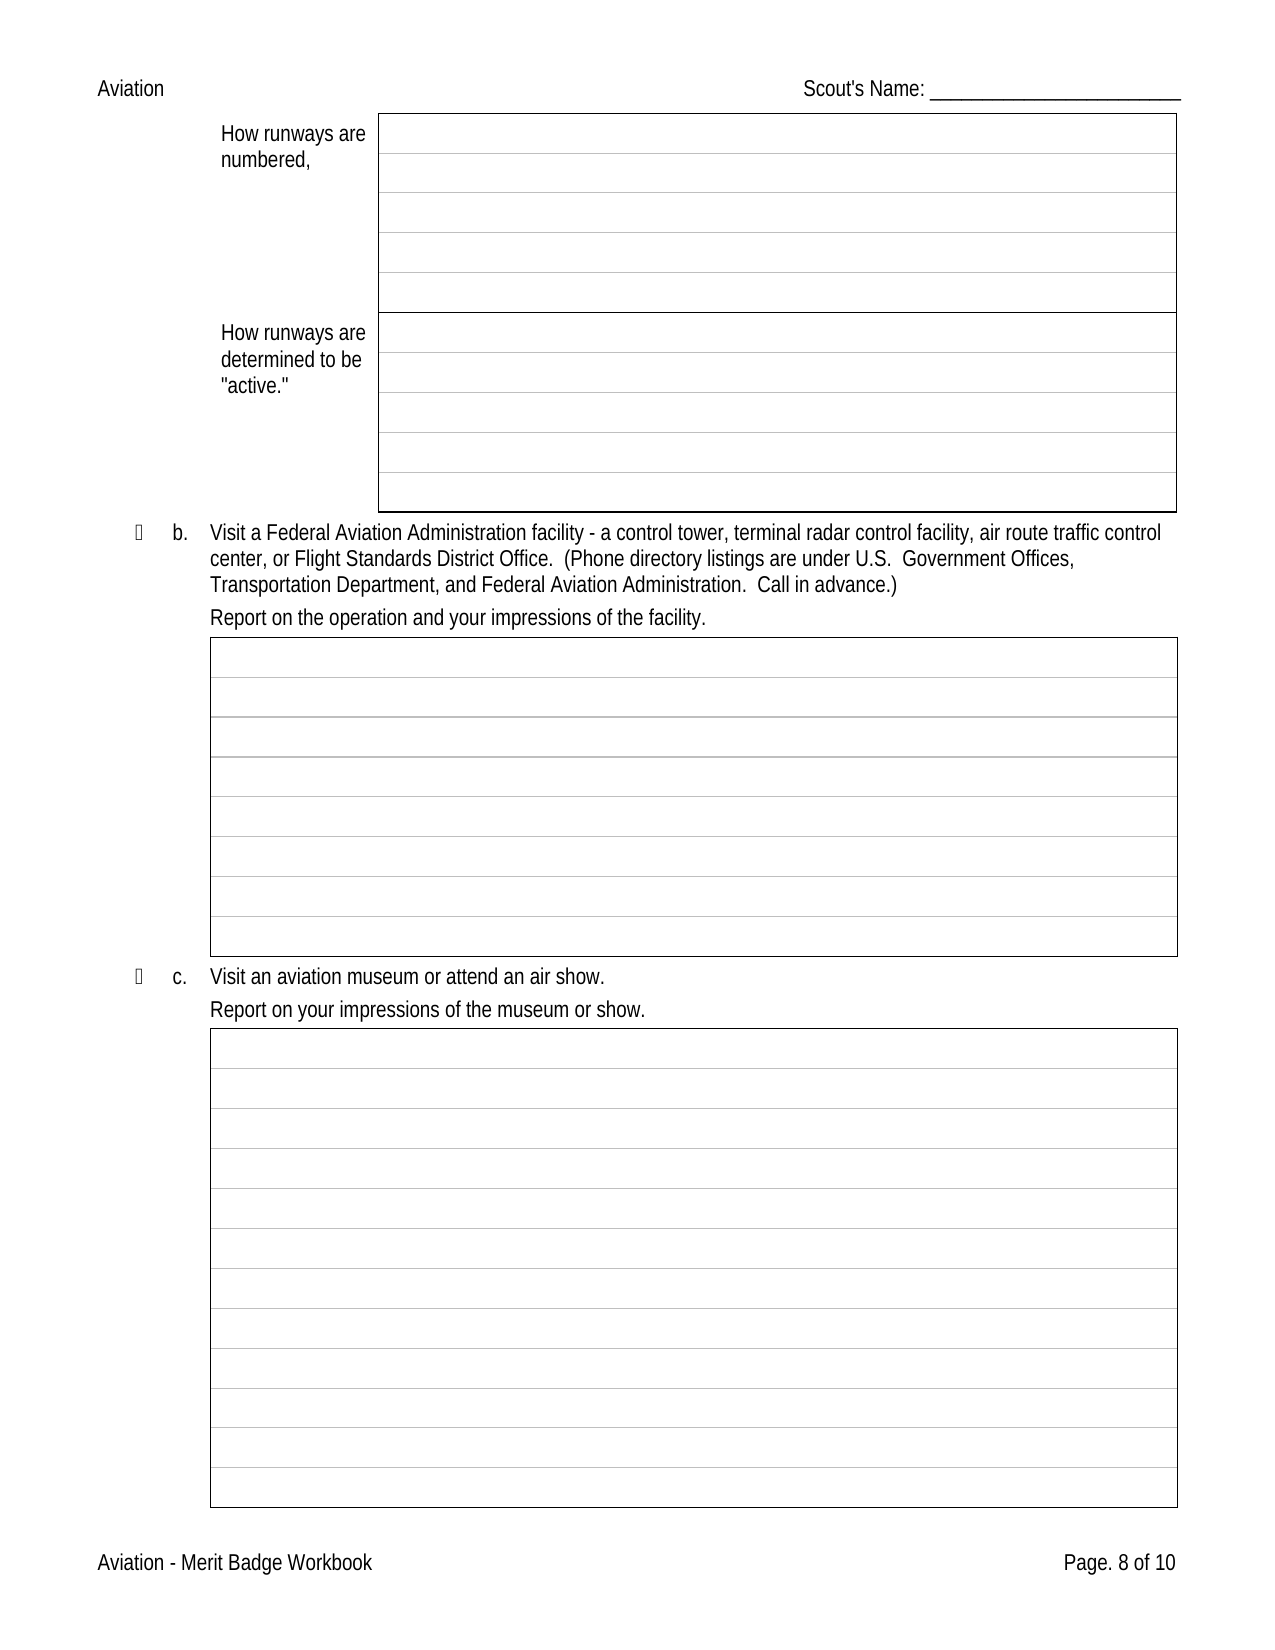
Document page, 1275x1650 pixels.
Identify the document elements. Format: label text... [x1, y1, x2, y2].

table_cell [379, 353, 1176, 392]
table_cell [211, 678, 1177, 716]
table_cell [211, 877, 1177, 916]
table_cell [379, 114, 1176, 152]
table_cell [379, 433, 1176, 472]
table_cell [211, 1309, 1177, 1347]
table_cell [379, 273, 1176, 312]
table_cell [211, 1389, 1177, 1427]
table_cell [211, 1349, 1177, 1387]
table_cell [211, 1229, 1177, 1268]
table_header [211, 1029, 1177, 1068]
table_cell [211, 1428, 1177, 1467]
table_cell [379, 154, 1176, 192]
table_cell How runways are numbered, [210, 113, 378, 312]
table_cell [211, 1069, 1177, 1108]
table_cell [379, 233, 1176, 272]
table_cell [211, 837, 1177, 876]
table_cell [211, 1269, 1177, 1308]
table_cell [211, 1109, 1177, 1148]
table_header [211, 638, 1177, 677]
table_cell [379, 393, 1176, 432]
text b. Visit a Federal Aviation Administration facility - a control tower, terminal radar control facility, air route traffic control center, or Flight Standards District Office. (Phone directory listings are under U.S. Government Offices, Transportation Department, and Federal Aviation Administration. Call in advance.) [135, 519, 1177, 598]
table_cell [379, 473, 1176, 511]
text c. Visit an aviation museum or attend an air show. [135, 963, 1177, 989]
text Report on your impressions of the museum or show. [210, 996, 1177, 1022]
table_cell [211, 1149, 1177, 1188]
table_cell [211, 1468, 1177, 1507]
table_cell [379, 193, 1176, 232]
table_cell [211, 797, 1177, 836]
table_cell [211, 718, 1177, 756]
table_cell [211, 917, 1177, 956]
table_cell [211, 1189, 1177, 1228]
table_cell [379, 313, 1176, 352]
text Report on the operation and your impressions of the facility. [210, 604, 1177, 630]
table_cell How runways are determined to be "active." [210, 312, 378, 511]
table_cell [211, 758, 1177, 796]
